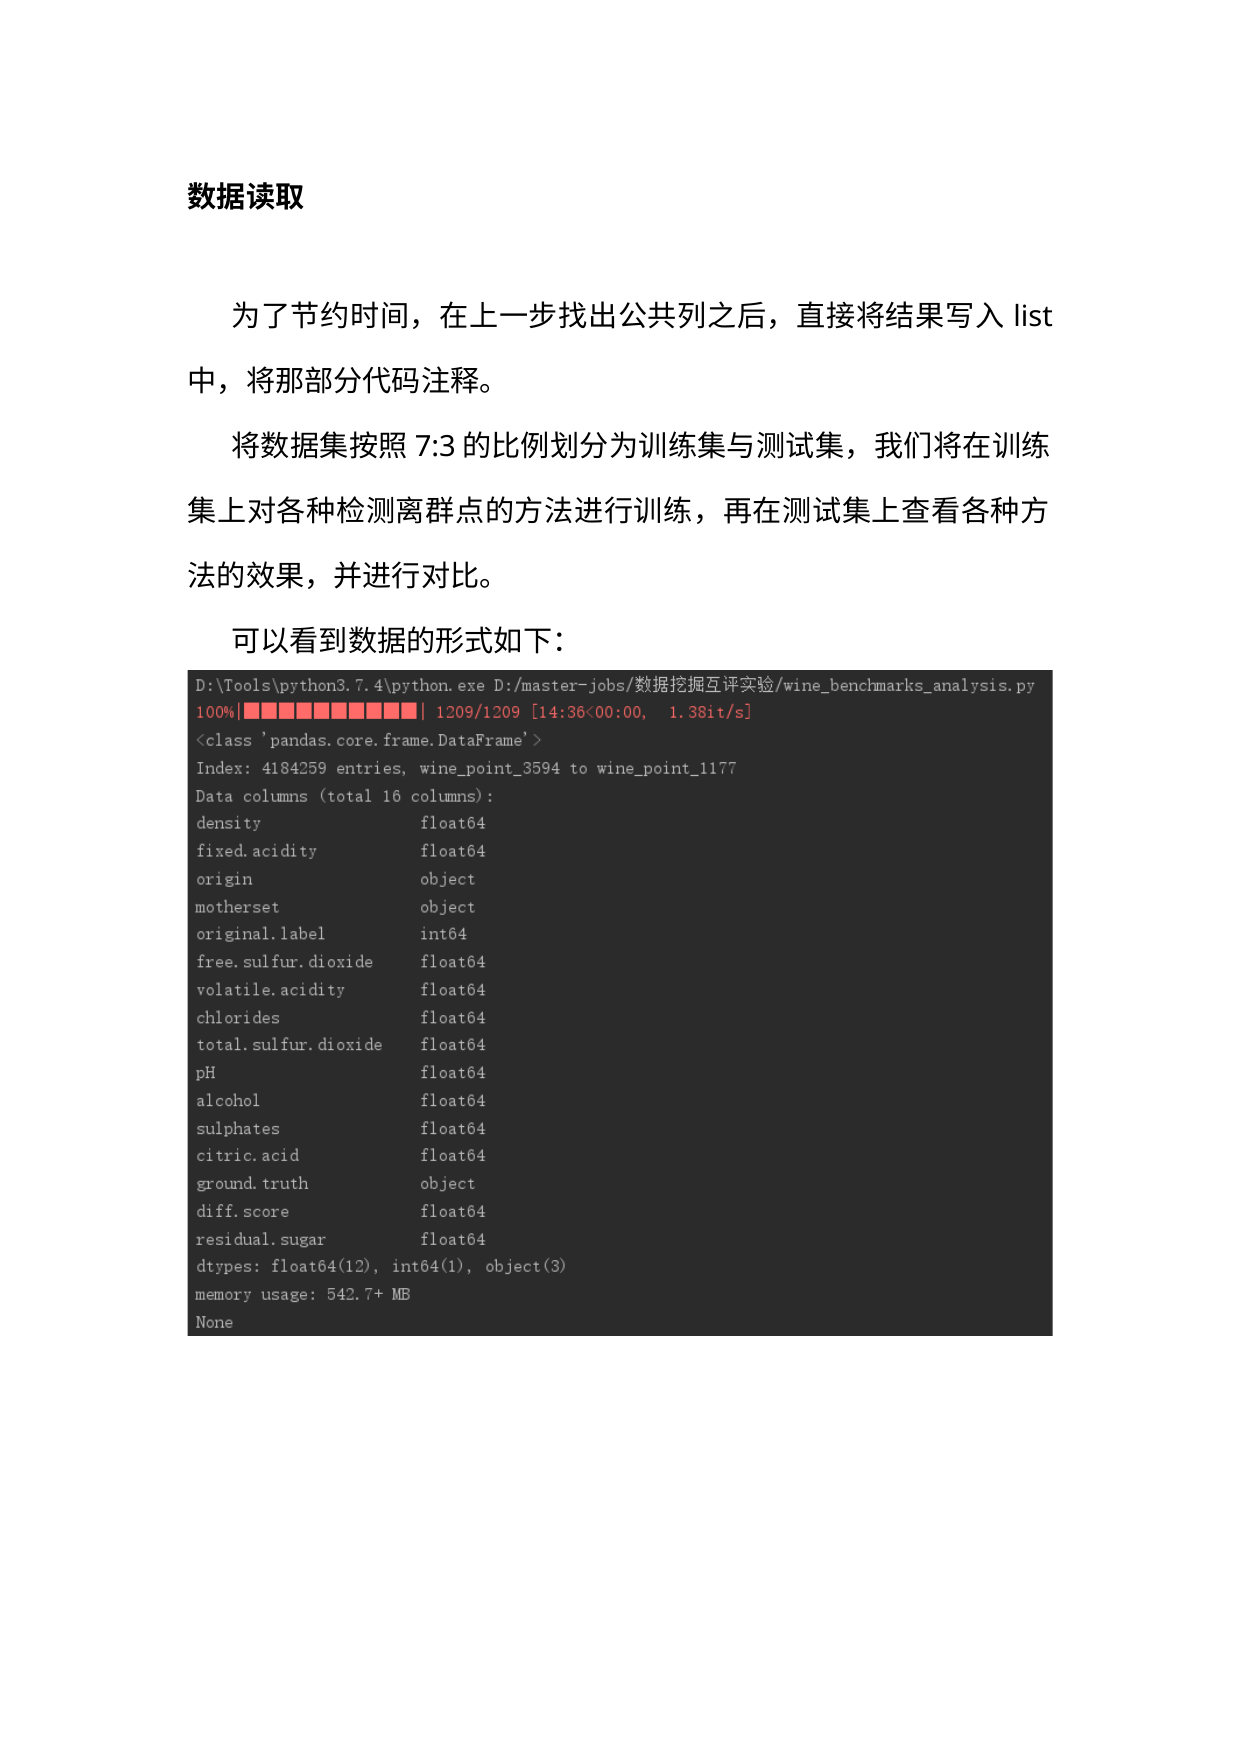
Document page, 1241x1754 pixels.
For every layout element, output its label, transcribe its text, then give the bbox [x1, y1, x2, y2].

subtitle 数据读取 [187, 162, 1053, 227]
text 将数据集按照7:3的比例划分为训练集与测试集，我们将在训练集上对各种检测离群点的方法进行训练，再在测试集上查看各种方法的效果，并进行对比。 [187, 411, 1053, 606]
picture [187, 670, 1053, 1336]
text 为了节约时间，在上一步找出公共列之后，直接将结果写入list中，将那部分代码注释。 [187, 281, 1053, 411]
text 可以看到数据的形式如下： [187, 606, 1053, 670]
